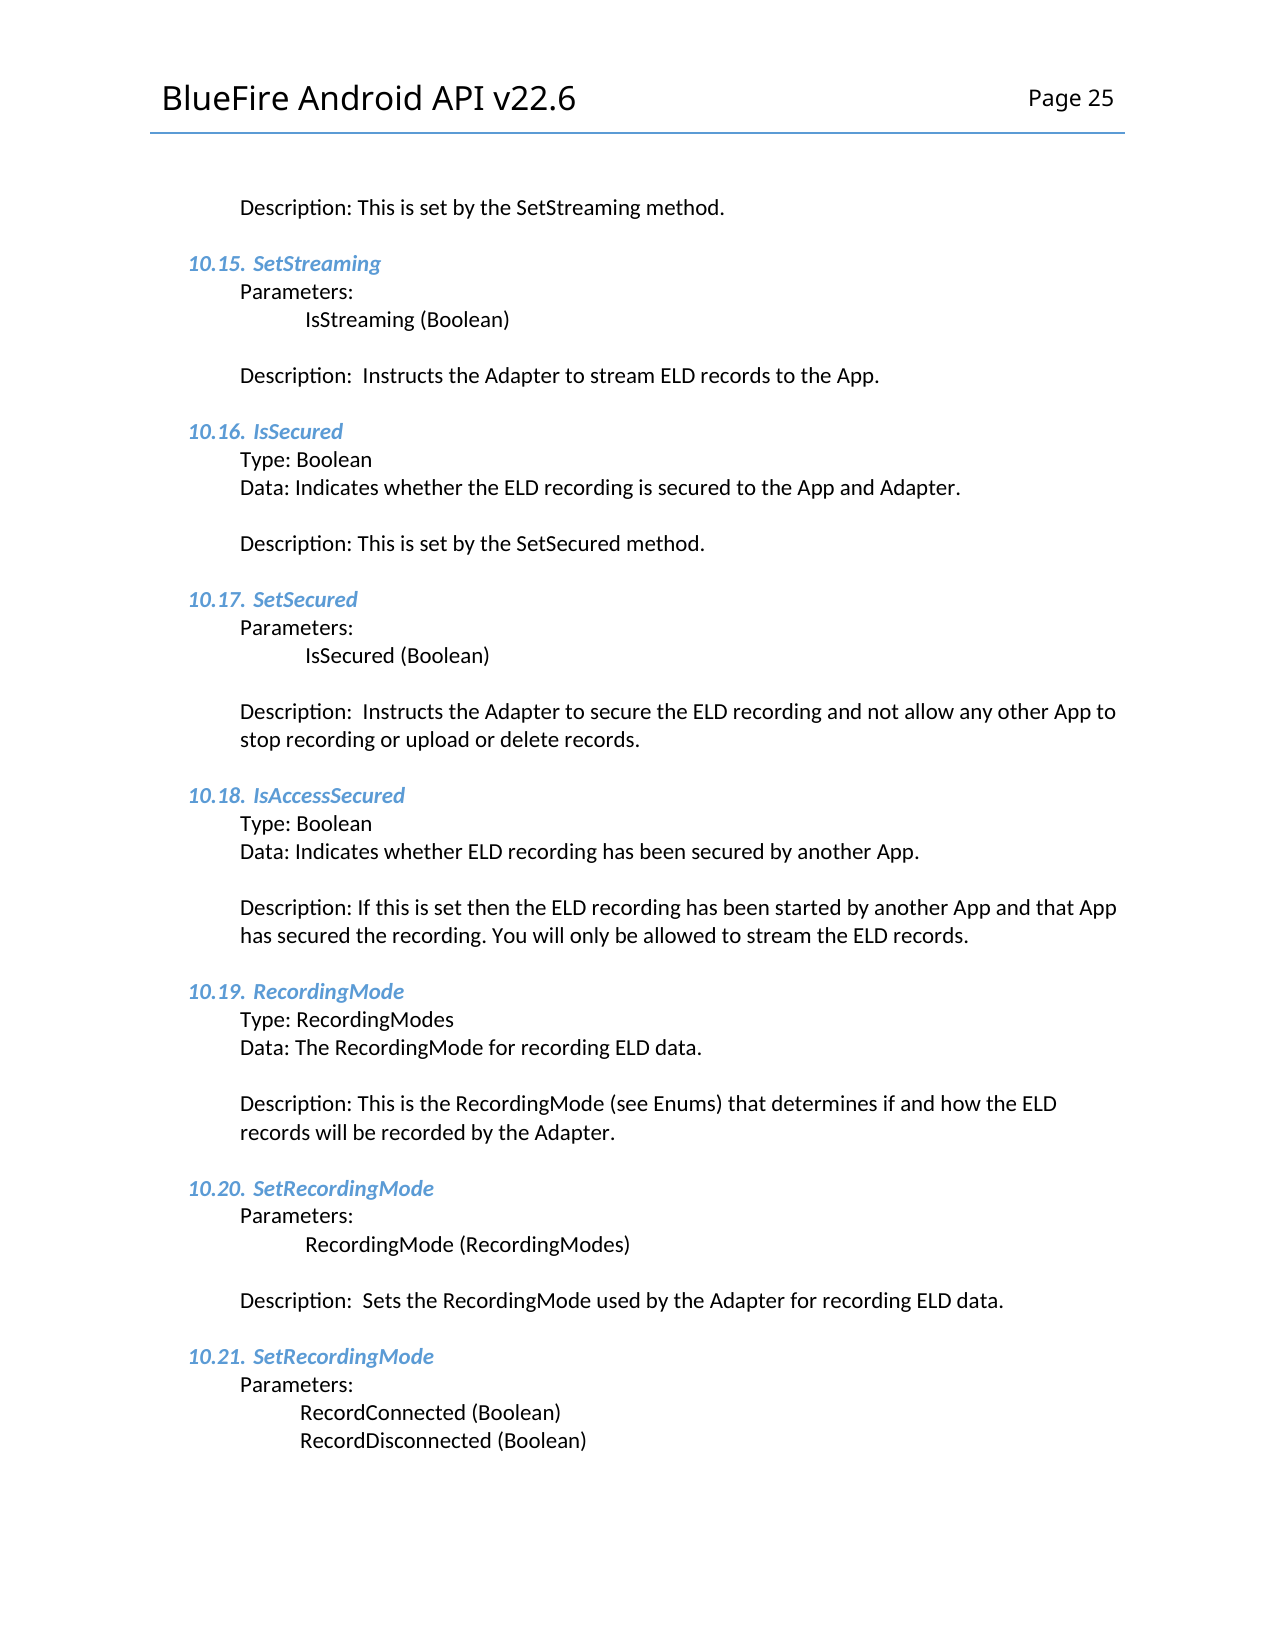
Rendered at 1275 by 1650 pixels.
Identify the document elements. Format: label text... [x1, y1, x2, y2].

text Type: RecordingModes [240, 1006, 1125, 1033]
text Parameters: [240, 1370, 1125, 1398]
text Description: This is set by the SetStreaming method. [240, 193, 1125, 249]
text Description: This is set by the SetSecured method. [240, 529, 1125, 585]
text RecordConnected (Boolean) [300, 1398, 1125, 1426]
list RecordingMode [187, 977, 1125, 1006]
text Description: If this is set then the ELD recording has been started by another App and that App has secured the recording. You will only be allowed to stream the ELD records. [240, 893, 1125, 949]
text RecordingMode (RecordingModes) [300, 1230, 1125, 1258]
list SetRecordingMode [187, 1342, 1125, 1370]
text Data: Indicates whether ELD recording has been secured by another App. [240, 837, 1125, 865]
list SetRecordingMode [187, 1174, 1125, 1202]
text Parameters: [240, 613, 1125, 641]
list SetSecured [187, 585, 1125, 613]
text RecordDisconnected (Boolean) [300, 1426, 1125, 1454]
list IsSecured [187, 417, 1125, 445]
text Parameters: [240, 277, 1125, 305]
list SetStreaming [187, 249, 1125, 277]
text Type: Boolean [240, 809, 1125, 837]
text Description: Sets the RecordingMode used by the Adapter for recording ELD data. [240, 1286, 1125, 1314]
text Description: This is the RecordingMode (see Enums) that determines if and how the ELD records will be recorded by the Adapter. [240, 1089, 1125, 1174]
text Data: The RecordingMode for recording ELD data. [240, 1033, 1125, 1062]
text Description: Instructs the Adapter to secure the ELD recording and not allow any other App to stop recording or upload or delete records. [240, 697, 1125, 753]
text Parameters: [240, 1202, 1125, 1230]
list IsAccessSecured [187, 781, 1125, 809]
text Type: Boolean [240, 445, 1125, 473]
text IsStreaming (Boolean) [300, 305, 1125, 333]
text IsSecured (Boolean) [300, 641, 1125, 669]
text Data: Indicates whether the ELD recording is secured to the App and Adapter. [240, 473, 1125, 501]
text Description: Instructs the Adapter to stream ELD records to the App. [240, 361, 1125, 389]
